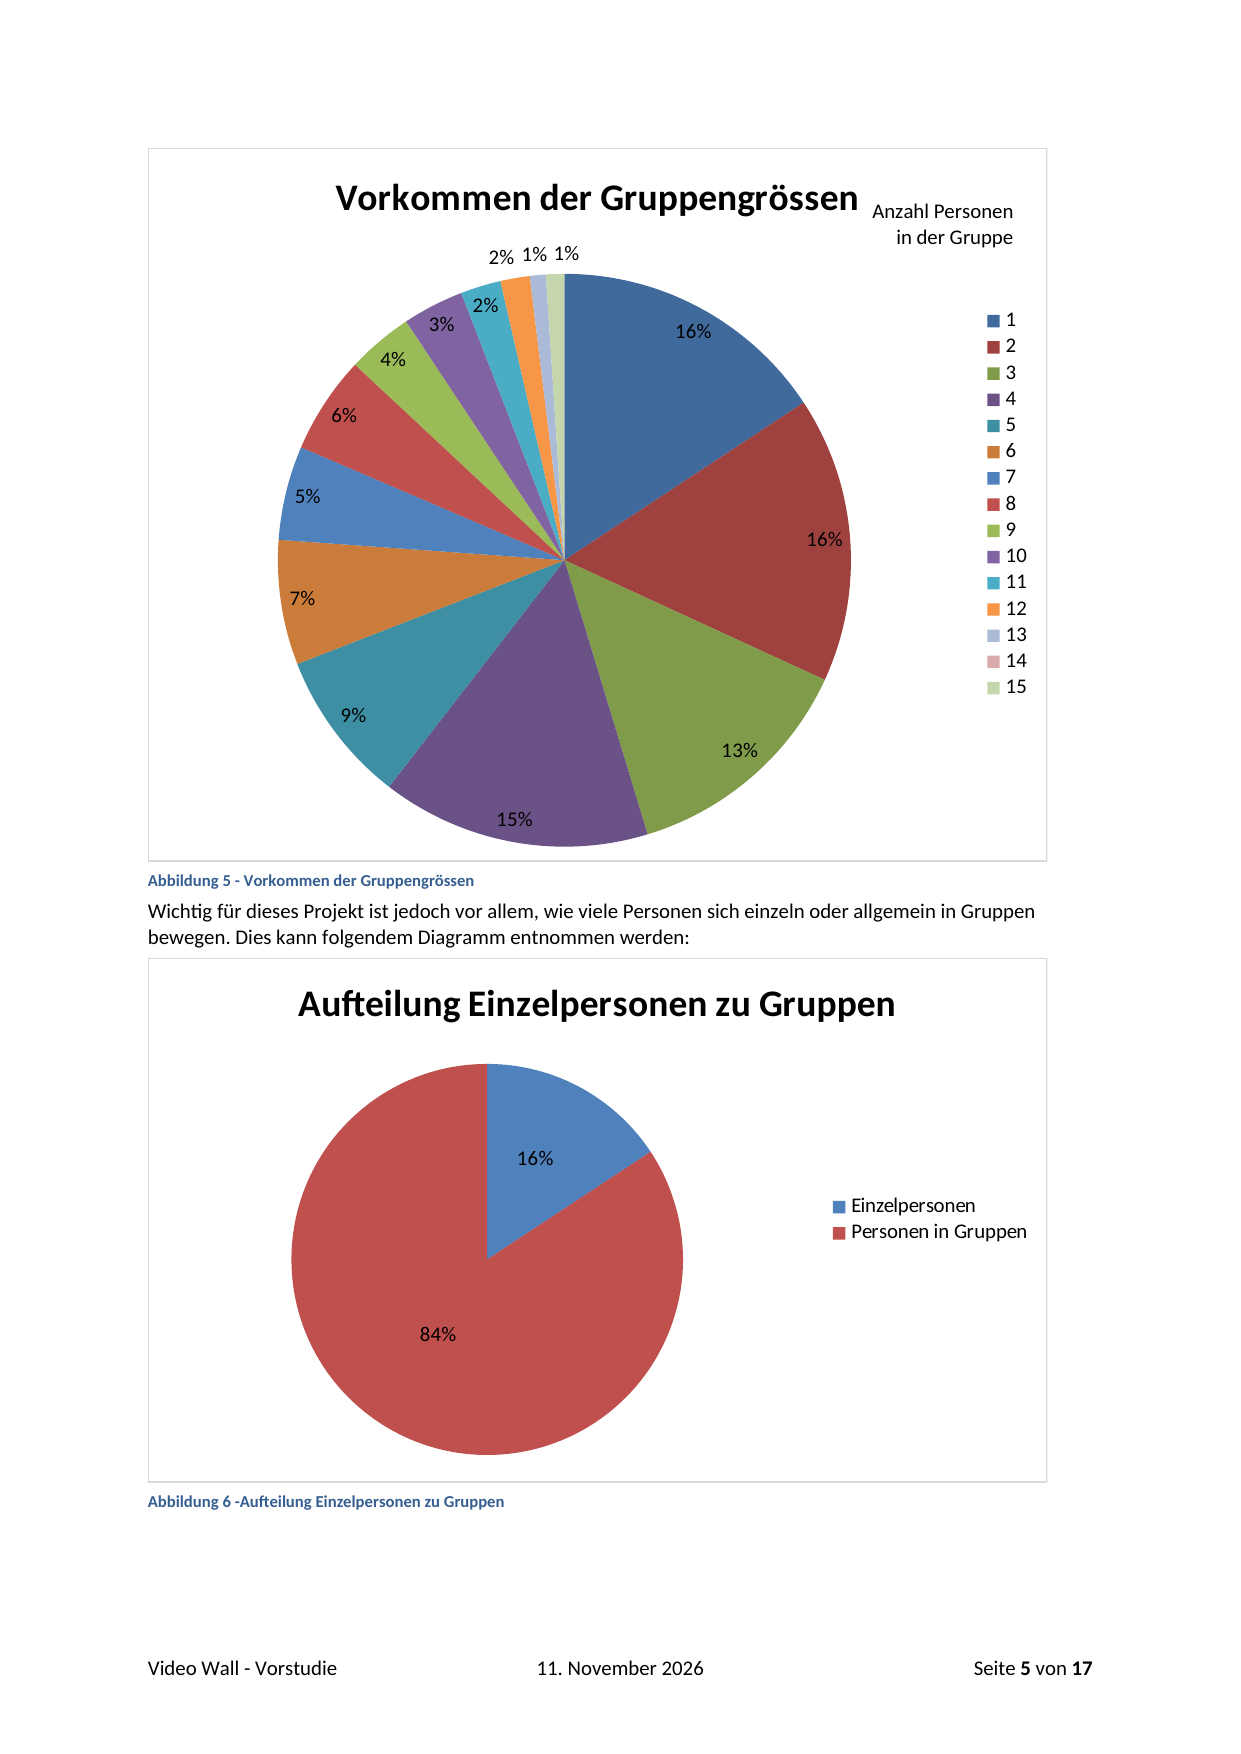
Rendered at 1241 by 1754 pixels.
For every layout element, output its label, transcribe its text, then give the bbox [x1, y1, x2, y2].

text Wichtig für dieses Projekt ist jedoch vor allem, wie viele Personen sich einzeln oder allgemein in Gruppen bewegen. Dies kann folgendem Diagramm entnommen werden: [148, 899, 1093, 949]
text Abbildung 6 -Aufteilung Einzelpersonen zu Gruppen [148, 1491, 1093, 1512]
text Abbildung 5 - Vorkommen der Gruppengrössen [148, 870, 1093, 890]
